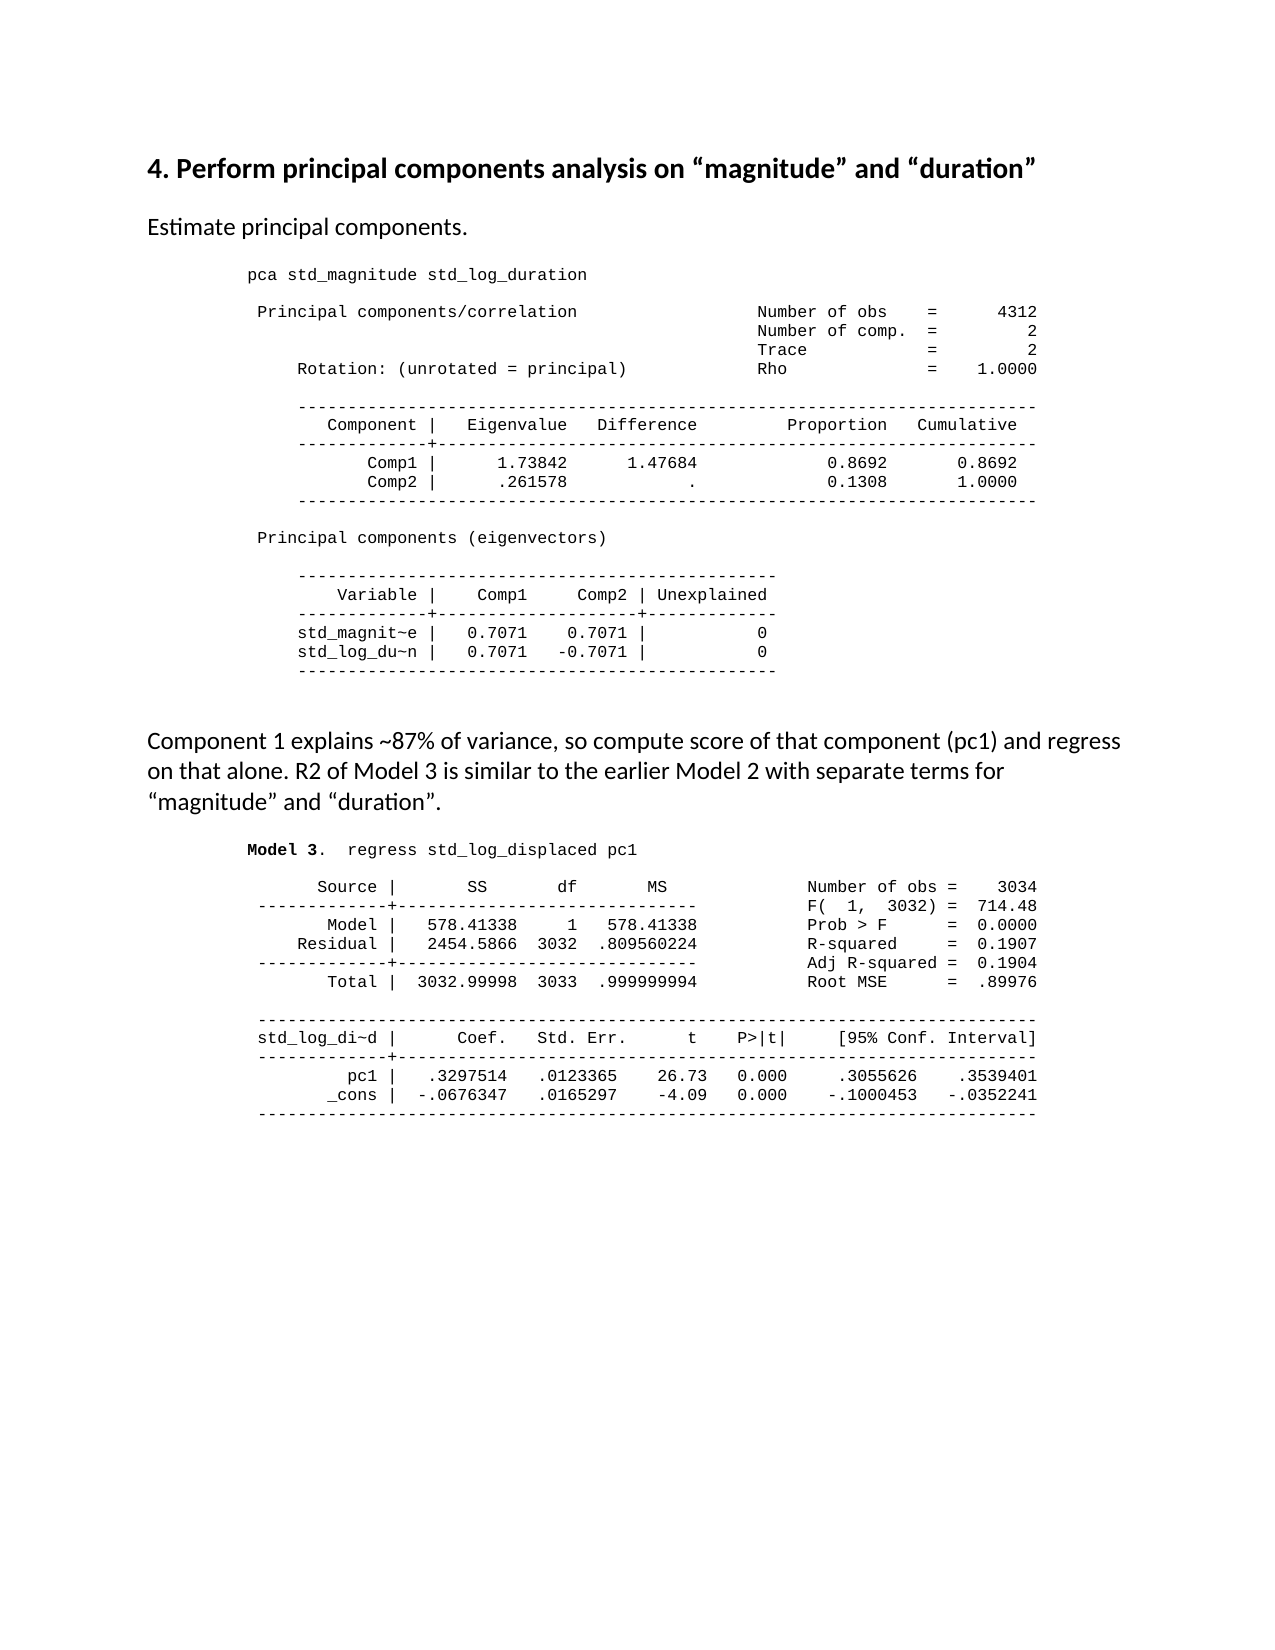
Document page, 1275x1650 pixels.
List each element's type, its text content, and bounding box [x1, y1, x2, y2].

text Component 1 explains ~87% of variance, so compute score of that component (pc1) and regress on that alone. R2 of Model 3 is similar to the earlier Model 2 with separate terms for “magnitude” and “duration”. [147, 725, 1128, 816]
subtitle 4. Perform principal components analysis on “magnitude” and “duration” [147, 150, 1128, 186]
text Estimate principal components. [147, 211, 1128, 241]
text Model 3. regress std_log_displaced pc1 Source | SS df MS Number of obs = 3034 -------------+------------------------------ F( 1, 3032) = 714.48 Model | 578.41338 1 578.41338 Prob > F = 0.0000 Residual | 2454.5866 3032 .809560224 R-squared = 0.1907 -------------+------------------------------ Adj R-squared = 0.1904 Total | 3032.99998 3033 .999999994 Root MSE = .89976 ------------------------------------------------------------------------------ std_log_di~d | Coef. Std. Err. t P>|t| [95% Conf. Interval] -------------+---------------------------------------------------------------- pc1 | .3297514 .0123365 26.73 0.000 .3055626 .3539401 _cons | -.0676347 .0165297 -4.09 0.000 -.1000453 -.0352241 ------------------------------------------------------------------------------ [147, 841, 1128, 1181]
text pca std_magnitude std_log_duration Principal components/correlation Number of obs = 4312 Number of comp. = 2 Trace = 2 Rotation: (unrotated = principal) Rho = 1.0000 -------------------------------------------------------------------------- Component | Eigenvalue Difference Proportion Cumulative -------------+------------------------------------------------------------ Comp1 | 1.73842 1.47684 0.8692 0.8692 Comp2 | .261578 . 0.1308 1.0000 -------------------------------------------------------------------------- Principal components (eigenvectors) ------------------------------------------------ Variable | Comp1 Comp2 | Unexplained -------------+--------------------+------------- std_magnit~e | 0.7071 0.7071 | 0 std_log_du~n | 0.7071 -0.7071 | 0 ------------------------------------------------ [147, 266, 1128, 700]
